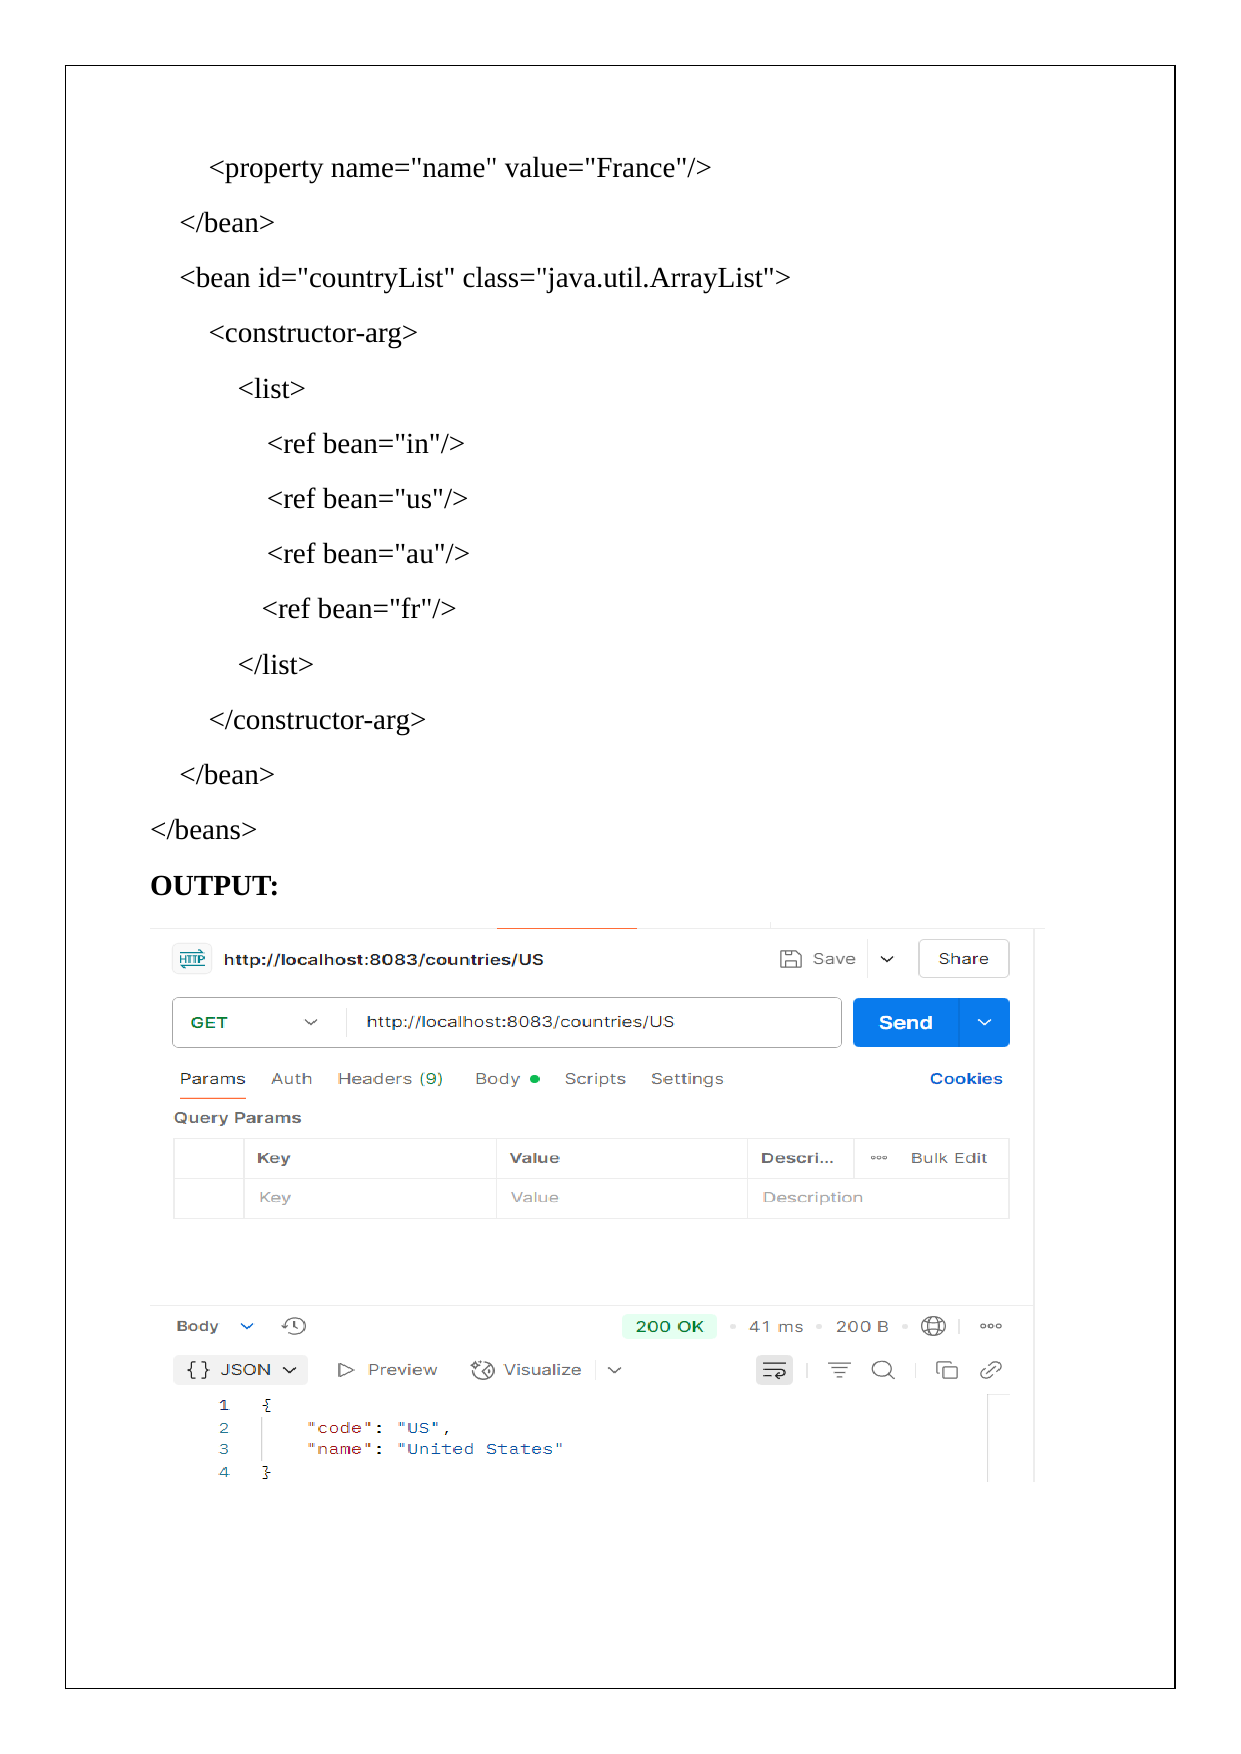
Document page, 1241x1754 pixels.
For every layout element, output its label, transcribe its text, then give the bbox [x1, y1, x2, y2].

text </beans> [150, 812, 1090, 846]
text <ref bean="us"/> [150, 481, 1090, 515]
picture [150, 922, 1045, 1482]
text </constructor-arg> [150, 702, 1090, 736]
text </list> [150, 647, 1090, 680]
text <ref bean="au"/> [150, 536, 1090, 570]
text OUTPUT: [150, 868, 1090, 901]
text </bean> [150, 205, 1090, 239]
text <ref bean="fr"/> [150, 592, 1090, 625]
text <property name="name" value="France"/> [150, 150, 1090, 183]
text </bean> [150, 757, 1090, 791]
text <bean id="countryList" class="java.util.ArrayList"> [150, 260, 1090, 294]
text <constructor-arg> [150, 316, 1090, 349]
text <ref bean="in"/> [150, 426, 1090, 459]
text <list> [150, 371, 1090, 404]
